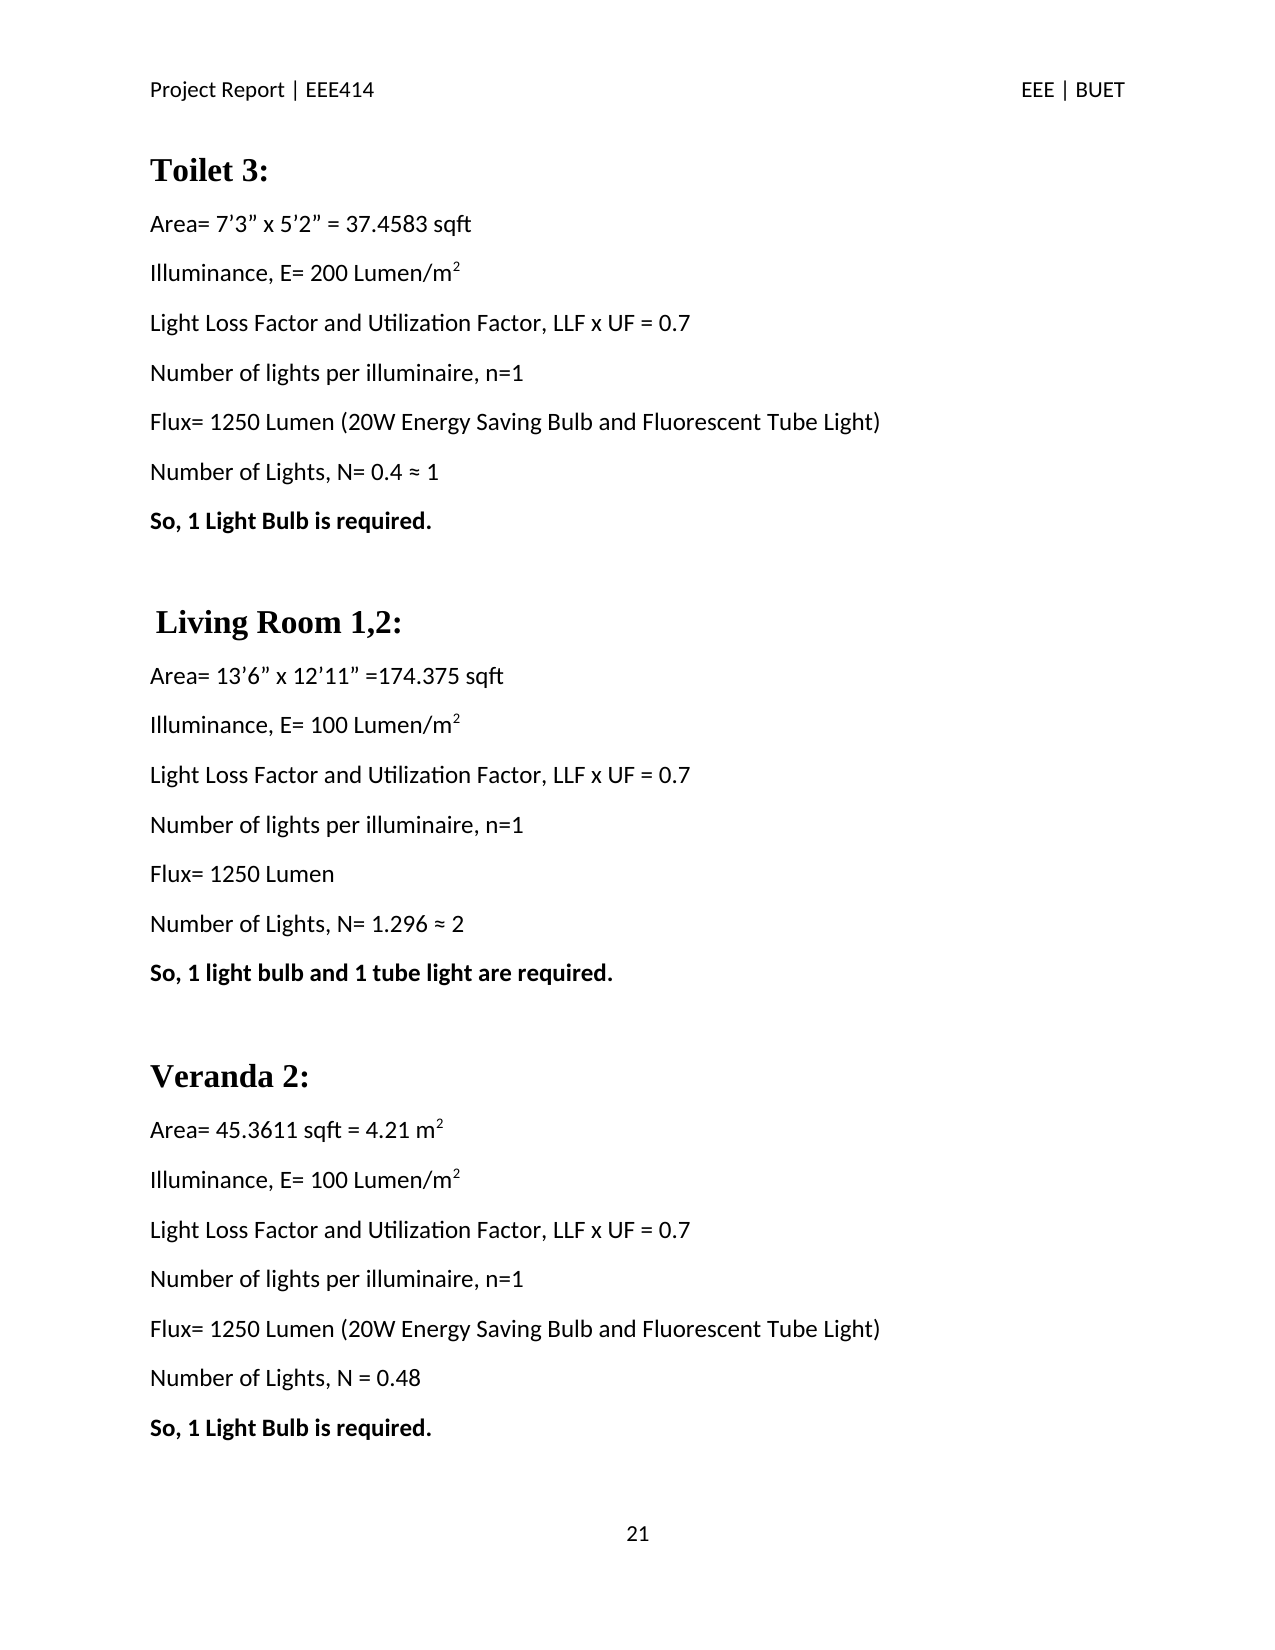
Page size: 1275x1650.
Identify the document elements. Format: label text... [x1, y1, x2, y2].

text Number of Lights, N= 0.4 ≈ 1 [150, 456, 1125, 486]
text Area= 45.3611 sqft = 4.21 m2 [150, 1115, 1125, 1145]
text Number of Lights, N= 1.296 ≈ 2 [150, 908, 1125, 938]
text Illuminance, E= 100 Lumen/m2 [150, 709, 1125, 740]
text Light Loss Factor and Utilization Factor, LLF x UF = 0.7 [150, 307, 1125, 338]
text So, 1 Light Bulb is required. [150, 506, 1125, 536]
text Light Loss Factor and Utilization Factor, LLF x UF = 0.7 [150, 1214, 1125, 1244]
text Number of Lights, N = 0.48 [150, 1363, 1125, 1393]
text Toilet 3: [150, 150, 1125, 188]
text Area= 13’6” x 12’11” =174.375 sqft [150, 660, 1125, 691]
text Living Room 1,2: [150, 602, 1125, 640]
text Number of lights per illuminaire, n=1 [150, 1263, 1125, 1294]
text Illuminance, E= 100 Lumen/m2 [150, 1164, 1125, 1195]
text So, 1 light bulb and 1 tube light are required. [150, 957, 1125, 988]
text So, 1 Light Bulb is required. [150, 1412, 1125, 1443]
text Flux= 1250 Lumen [150, 858, 1125, 889]
text Number of lights per illuminaire, n=1 [150, 809, 1125, 839]
text Area= 7’3” x 5’2” = 37.4583 sqft [150, 208, 1125, 238]
text Flux= 1250 Lumen (20W Energy Saving Bulb and Fluorescent Tube Light) [150, 406, 1125, 437]
text Veranda 2: [150, 1057, 1125, 1095]
text Illuminance, E= 200 Lumen/m2 [150, 258, 1125, 288]
text Flux= 1250 Lumen (20W Energy Saving Bulb and Fluorescent Tube Light) [150, 1313, 1125, 1343]
text Light Loss Factor and Utilization Factor, LLF x UF = 0.7 [150, 759, 1125, 790]
text Number of lights per illuminaire, n=1 [150, 357, 1125, 387]
